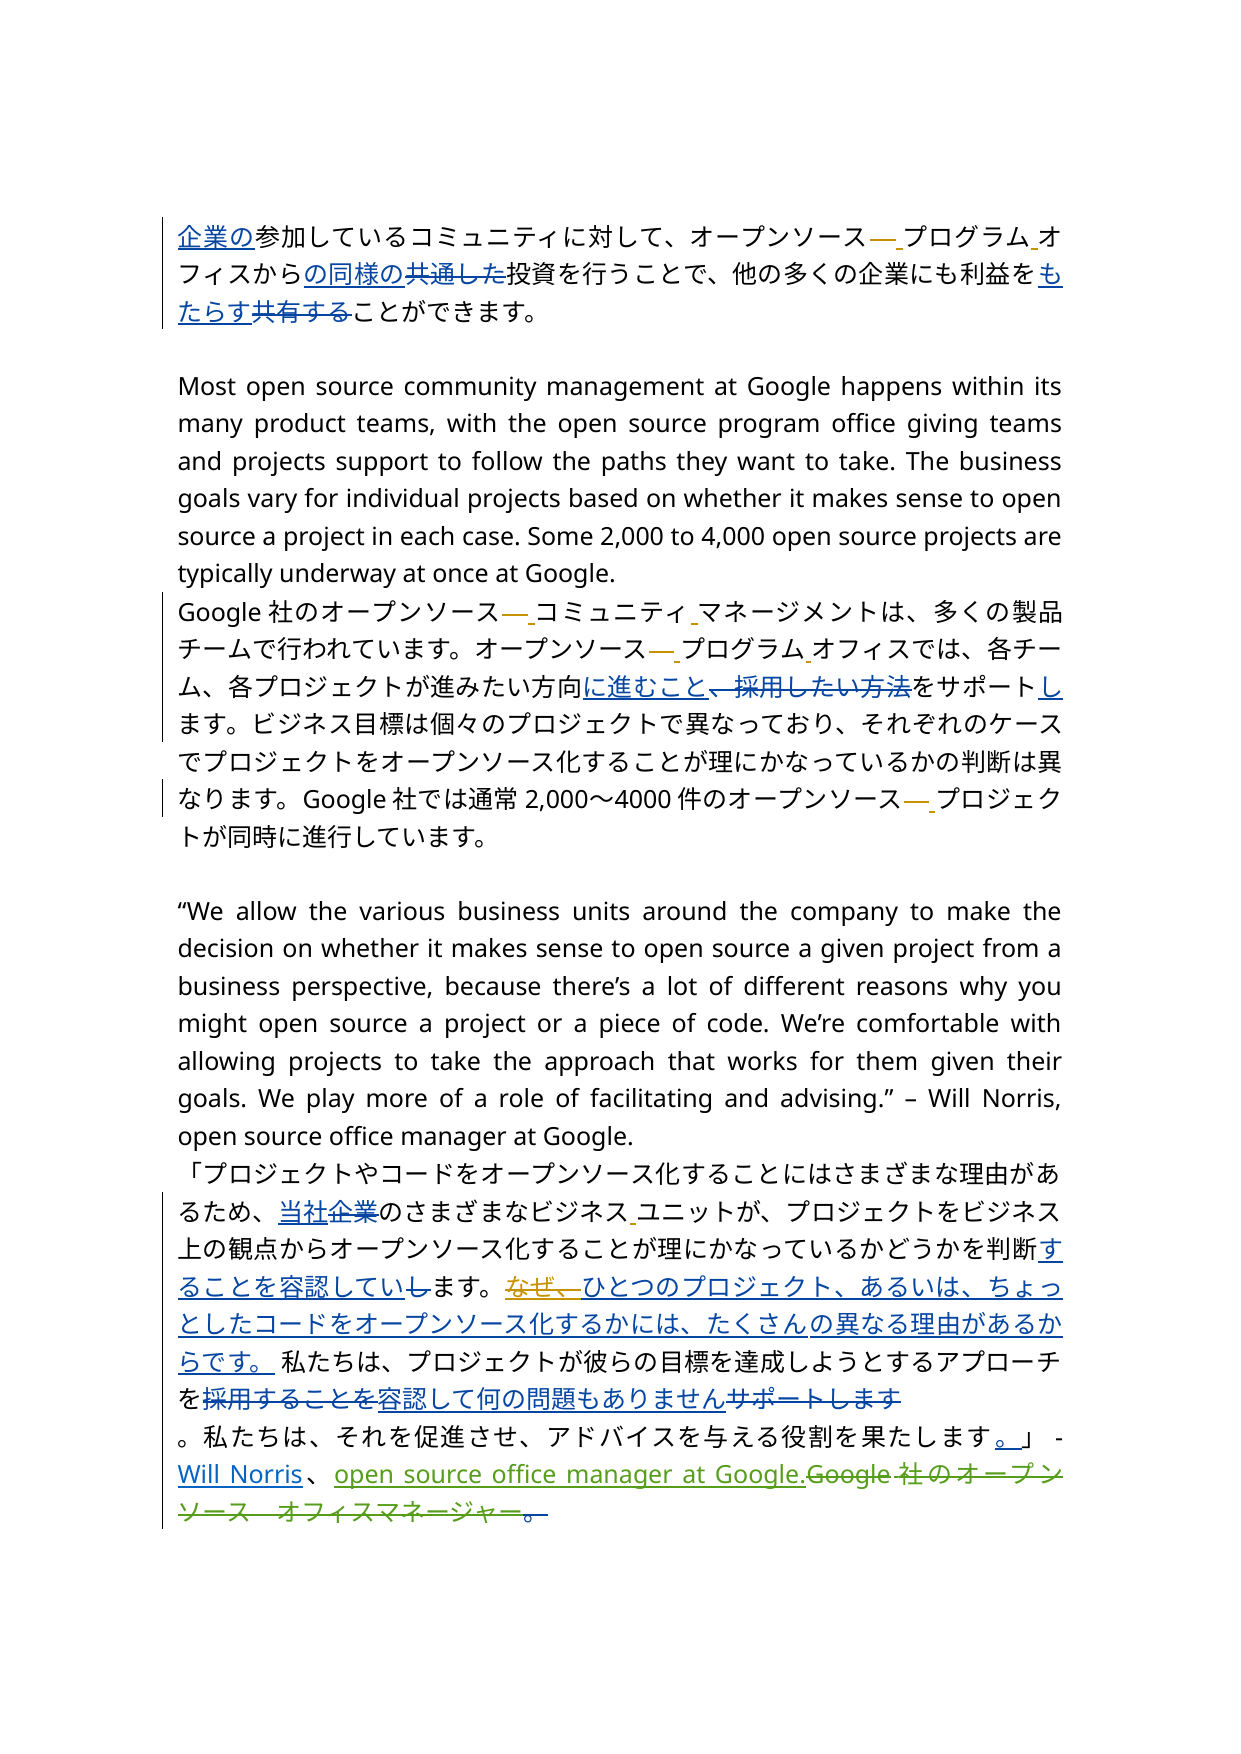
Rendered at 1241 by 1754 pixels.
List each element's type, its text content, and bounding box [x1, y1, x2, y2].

text Google社のオープンソースコミュニティマネージメントは、多くの製品チームで行われています。オープンソースプログラムオフィスでは、各チーム、各プロジェクトが進みたい方向をサポートます。ビジネス目標は個々のプロジェクトで異なっており、それぞれのケースでプロジェクトをオープンソース化することが理にかなっているかの判断は異なります。Google社では通常2,000〜4000件のオープンソースプロジェクトが同時に進行しています。 [177, 592, 1063, 854]
text 「プロジェクトやコードをオープンソース化することにはさまざまな理由があるため、のさまざまなビジネスユニットが、プロジェクトをビジネス上の観点からオープンソース化することが理にかなっているかどうかを判断ます。 私たちは、プロジェクトが彼らの目標を達成しようとするアプローチを [177, 1154, 1063, 1417]
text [177, 217, 1063, 329]
text Most open source community management at Google happens within its many product teams, with the open source program office giving teams and projects support to follow the paths they want to take. The business goals vary for individual projects based on whether it makes sense to open source a project in each case. Some 2,000 to 4,000 open source projects are typically underway at once at Google. [177, 367, 1063, 592]
text 。私たちは、それを促進させ、アドバイスを与える役割を果たします」 - Will Norris、 [177, 1417, 1063, 1529]
text “We allow the various business units around the company to make the decision on whether it makes sense to open source a given project from a business perspective, because there’s a lot of different reasons why you might open source a project or a piece of code. We’re comfortable with allowing projects to take the approach that works for them given their goals. We play more of a role of facilitating and advising.” – Will Norris, open source office manager at Google. [177, 892, 1063, 1154]
